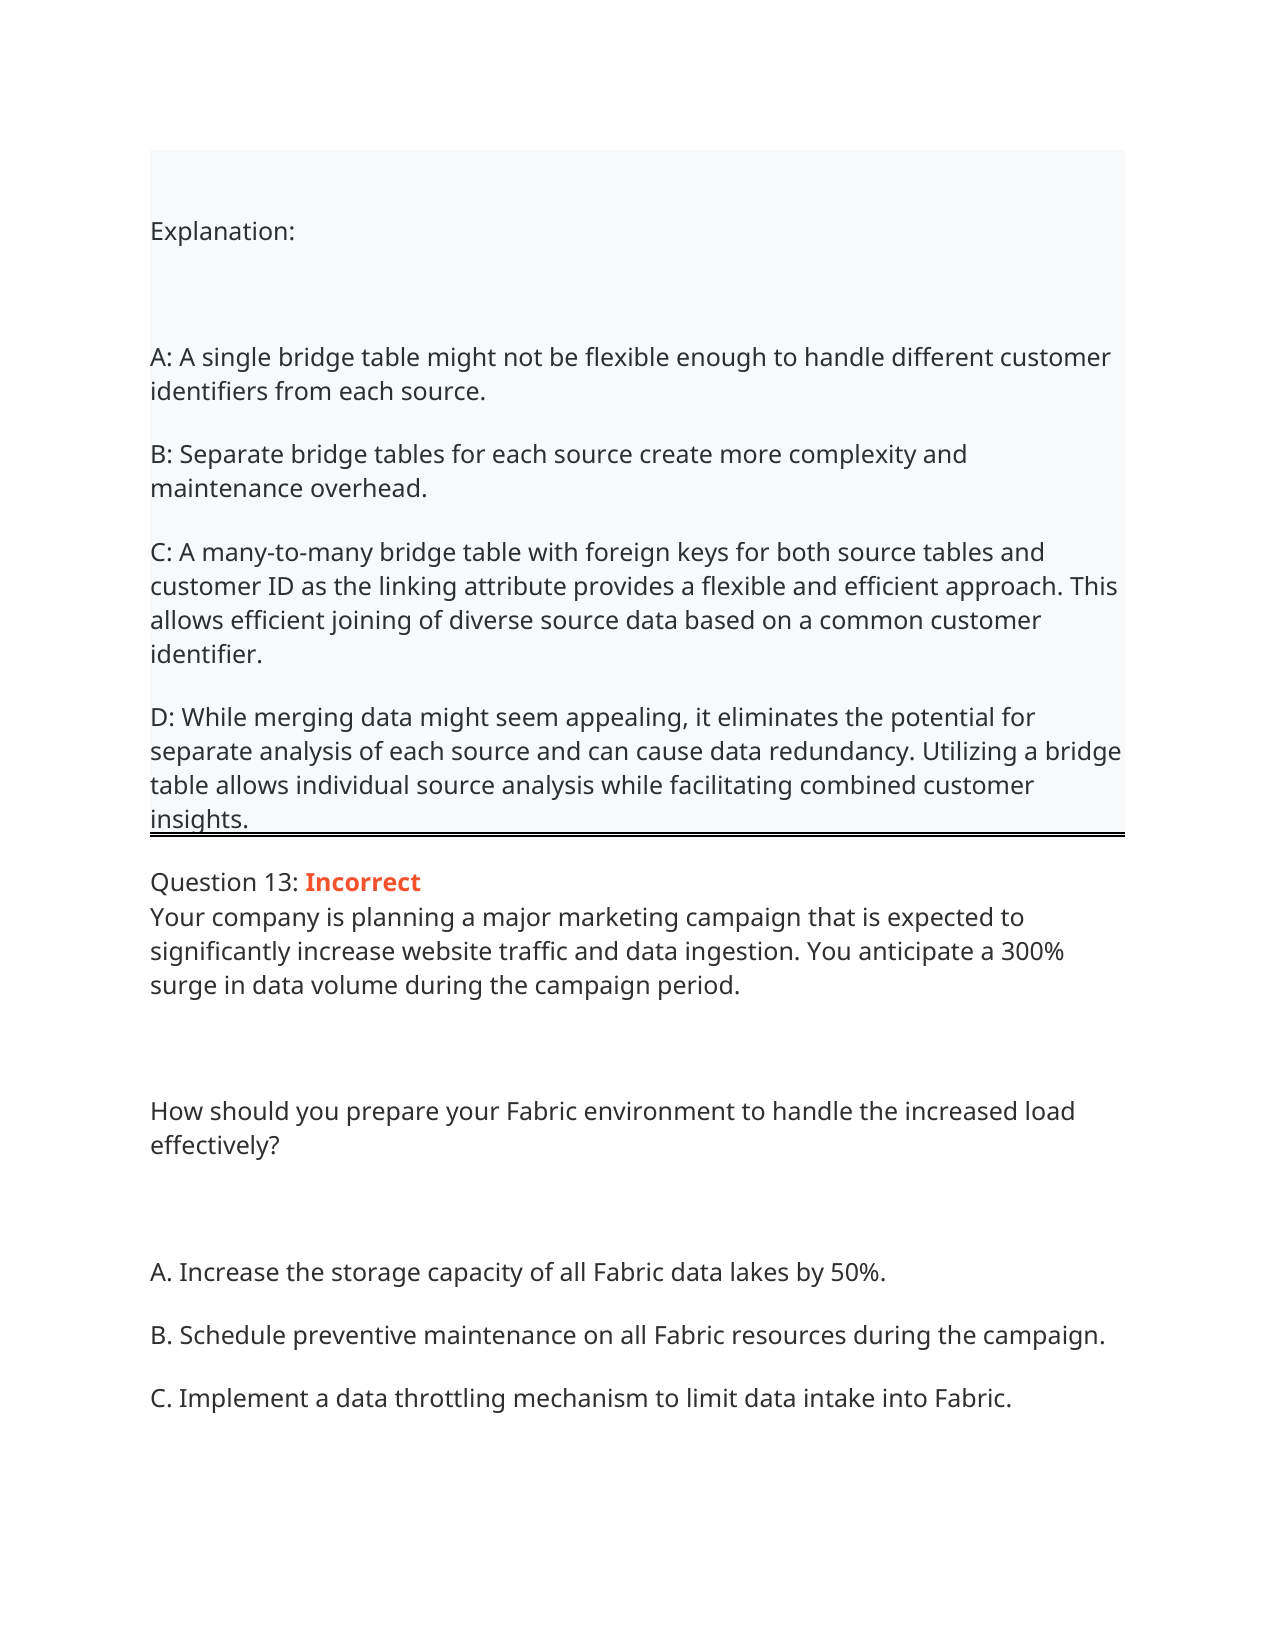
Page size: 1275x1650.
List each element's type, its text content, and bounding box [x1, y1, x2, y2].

text Question 13: Incorrect [150, 865, 1125, 899]
text A: A single bridge table might not be flexible enough to handle different customer identifiers from each source. [150, 340, 1125, 408]
text Your company is planning a major marketing campaign that is expected to significantly increase website traffic and data ingestion. You anticipate a 300% surge in data volume during the campaign period. [150, 899, 1125, 1001]
text Explanation: [150, 213, 1125, 247]
text How should you prepare your Fabric environment to handle the increased load effectively? [150, 1094, 1125, 1162]
text B. Schedule preventive maintenance on all Fabric resources during the campaign. [150, 1317, 1125, 1352]
text D: While merging data might seem appealing, it eliminates the potential for separate analysis of each source and can cause data redundancy. Utilizing a bridge table allows individual source analysis while facilitating combined customer insights. [150, 700, 1125, 832]
text C. Implement a data throttling mechanism to limit data intake into Fabric. [150, 1381, 1125, 1415]
text A. Increase the storage capacity of all Fabric data lakes by 50%. [150, 1254, 1125, 1288]
text B: Separate bridge tables for each source create more complexity and maintenance overhead. [150, 437, 1125, 505]
text C: A many-to-many bridge table with foreign keys for both source tables and customer ID as the linking attribute provides a flexible and efficient approach. This allows efficient joining of diverse source data based on a common customer identifier. [150, 534, 1125, 671]
